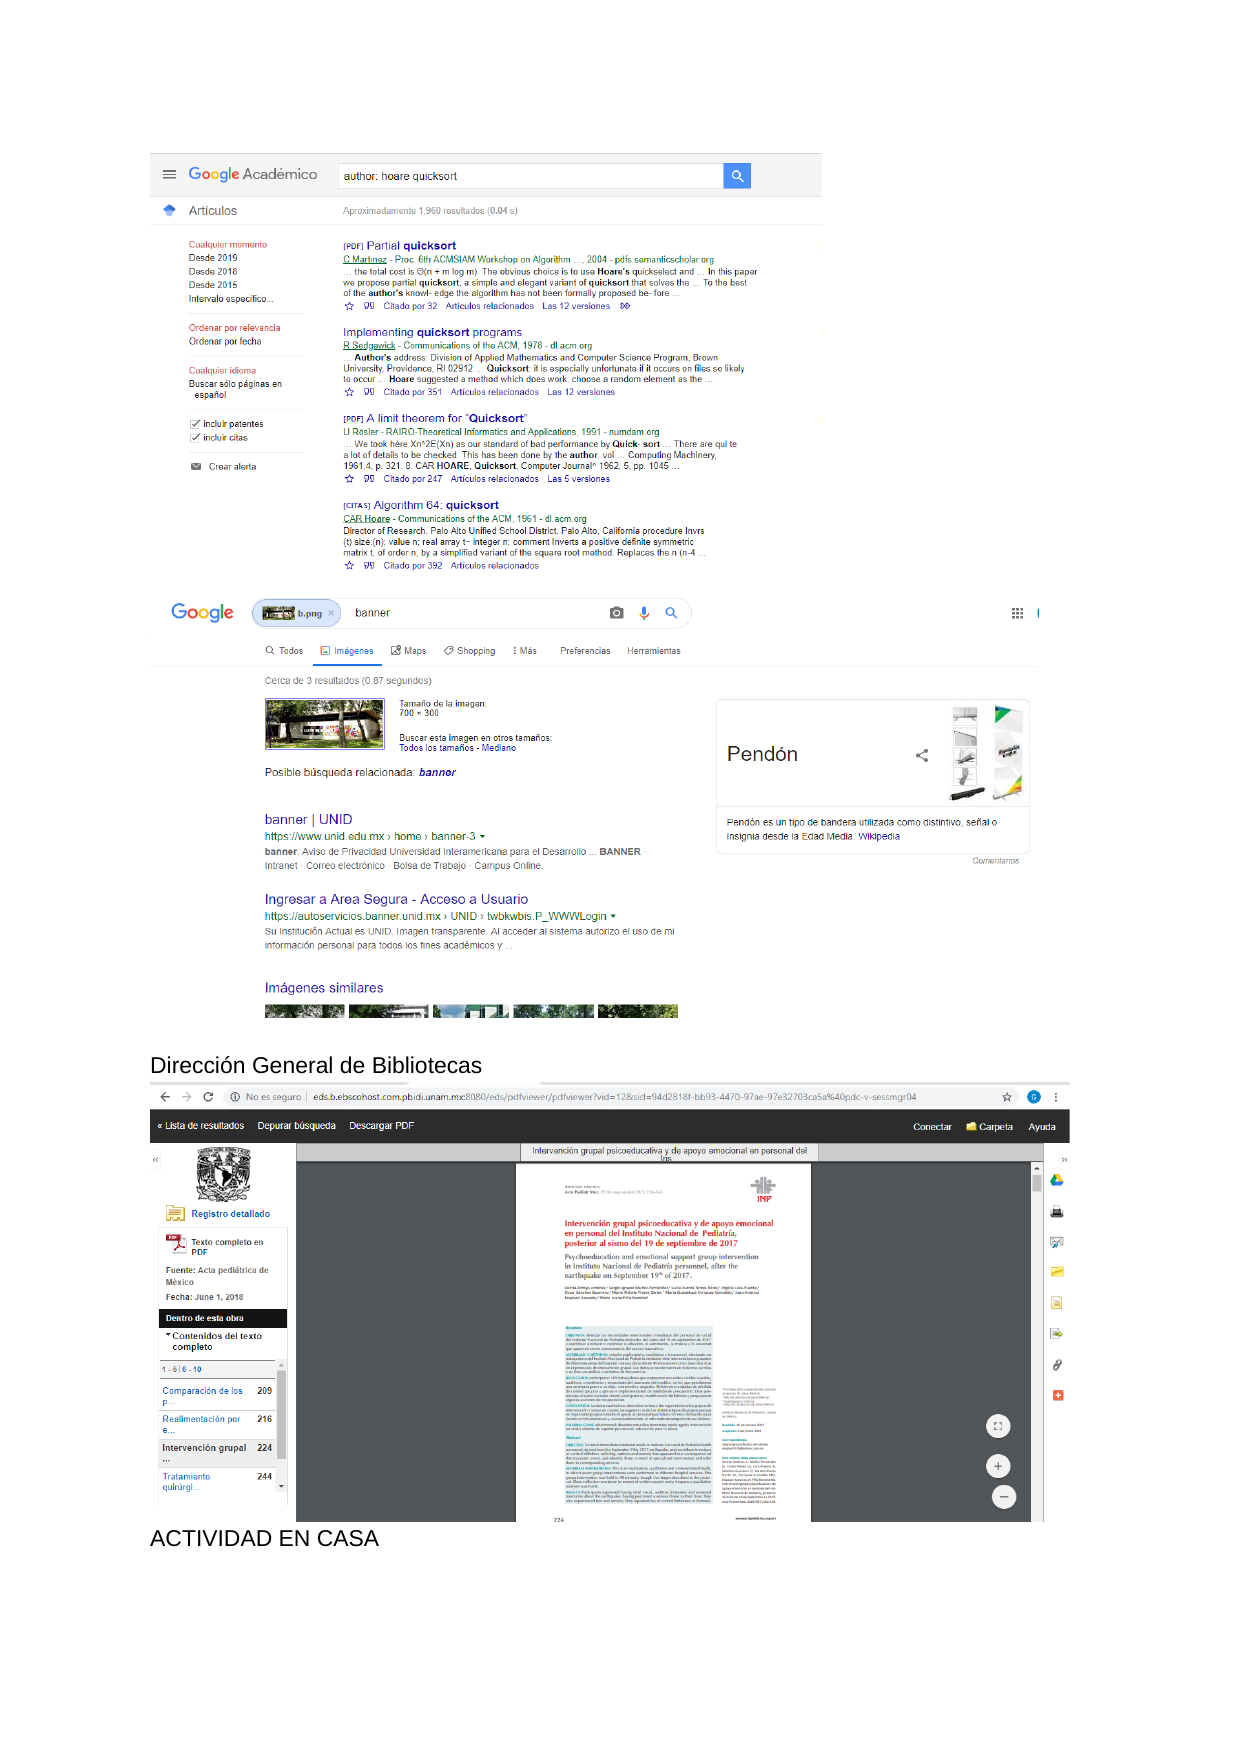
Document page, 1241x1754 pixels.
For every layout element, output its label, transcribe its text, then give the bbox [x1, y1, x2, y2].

picture [150, 150, 822, 584]
picture [150, 1082, 1070, 1522]
text Dirección General de Bibliotecas [150, 1052, 1090, 1078]
text ACTIVIDAD EN CASA [150, 1525, 1090, 1551]
picture [150, 587, 1039, 1018]
